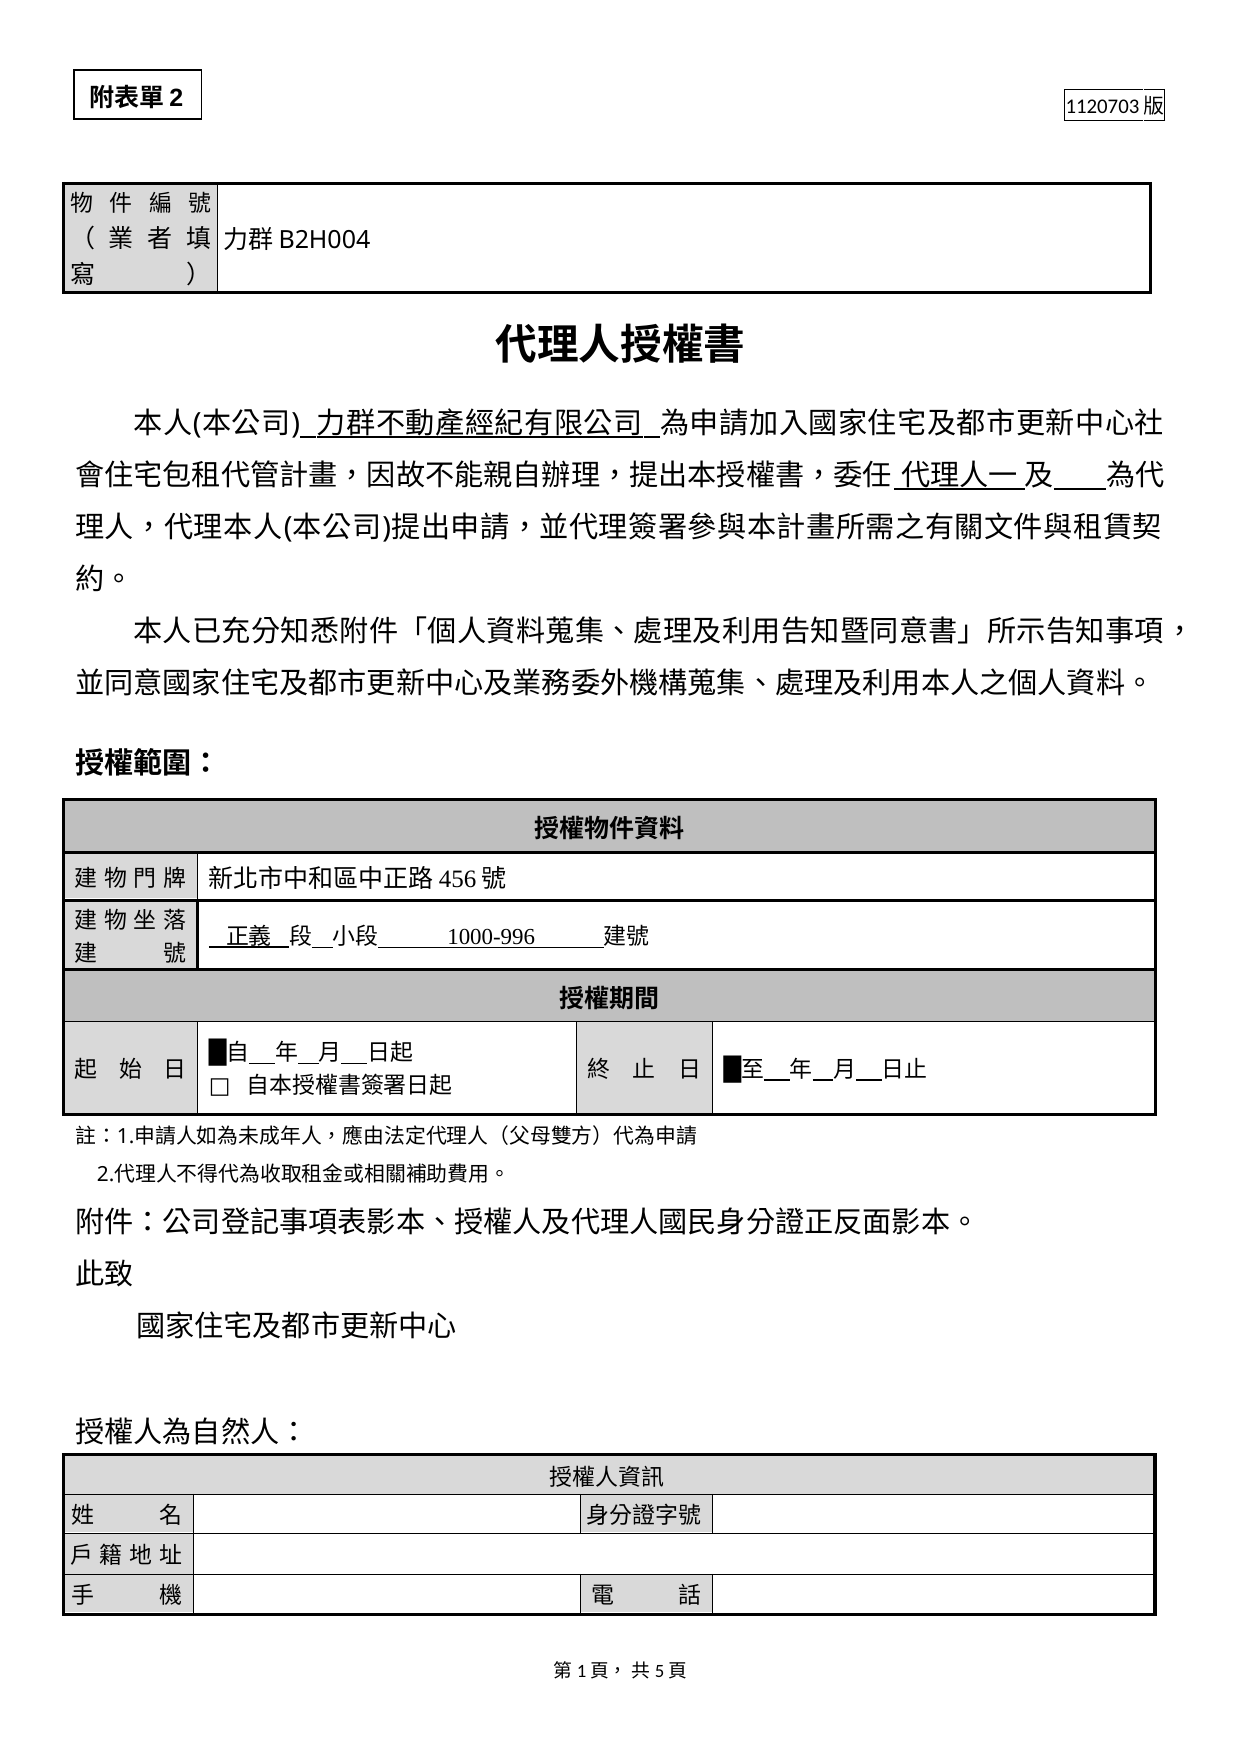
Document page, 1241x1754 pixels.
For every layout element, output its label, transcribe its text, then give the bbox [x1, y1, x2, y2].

table_header 力群B2H004 [218, 185, 1149, 291]
table_cell [713, 1495, 1153, 1532]
table_cell 身分證字號 [581, 1495, 712, 1532]
table_header 授權人資訊 [65, 1456, 1153, 1494]
text 授權範圍： [75, 723, 1165, 798]
table_cell █自 年 月 日起 自本授權書簽署日起 [198, 1022, 576, 1113]
table_cell [194, 1534, 1153, 1574]
table_cell [713, 1575, 1153, 1612]
text 此致 [75, 1243, 1165, 1295]
table_cell 起始日 [65, 1022, 197, 1113]
text 本人(本公司) 力群不動產經紀有限公司 為申請加入國家住宅及都市更新中心社會住宅包租代管計畫，因故不能親自辦理，提出本授權書，委任 代理人一 及 為代理人，代理本人(本公司)提出申請，並代理簽署參與本計畫所需之有關文件與租賃契約。 [75, 392, 1165, 600]
table_header 物件編號 （業者填寫） [65, 185, 217, 291]
table_cell 手機 [65, 1575, 193, 1612]
text 註：1.申請人如為未成年人，應由法定代理人（父母雙方）代為申請 2.代理人不得代為收取租金或相關補助費用。 [75, 1116, 1165, 1191]
table_cell 戶籍地址 [65, 1534, 193, 1574]
table_cell 建物門牌 [65, 854, 197, 898]
text 國家住宅及都市更新中心 [75, 1295, 1165, 1347]
text 本人已充分知悉附件「個人資料蒐集、處理及利用告知暨同意書」所示告知事項，並同意國家住宅及都市更新中心及業務委外機構蒐集、處理及利用本人之個人資料。 [75, 600, 1165, 704]
table_cell [194, 1495, 580, 1532]
text 代理人授權書 [75, 331, 1165, 367]
table_cell 姓名 [65, 1495, 193, 1532]
table_cell █至 年 月 日止 [713, 1022, 1154, 1113]
table_cell [194, 1575, 580, 1612]
table_cell 電話 [581, 1575, 712, 1612]
table_header 授權物件資料 [65, 801, 1154, 851]
text 授權人為自然人： [75, 1399, 1165, 1453]
text 附件：公司登記事項表影本、授權人及代理人國民身分證正反面影本。 [75, 1191, 1165, 1243]
table_cell 授權期間 [65, 971, 1154, 1021]
table_cell 正義 段 小段 1000-996 建號 [199, 902, 1154, 968]
table_cell 終止日 [577, 1022, 712, 1113]
table_cell 新北市中和區中正路456號 [198, 854, 1154, 898]
table_cell 建物坐落建號 [65, 902, 196, 968]
